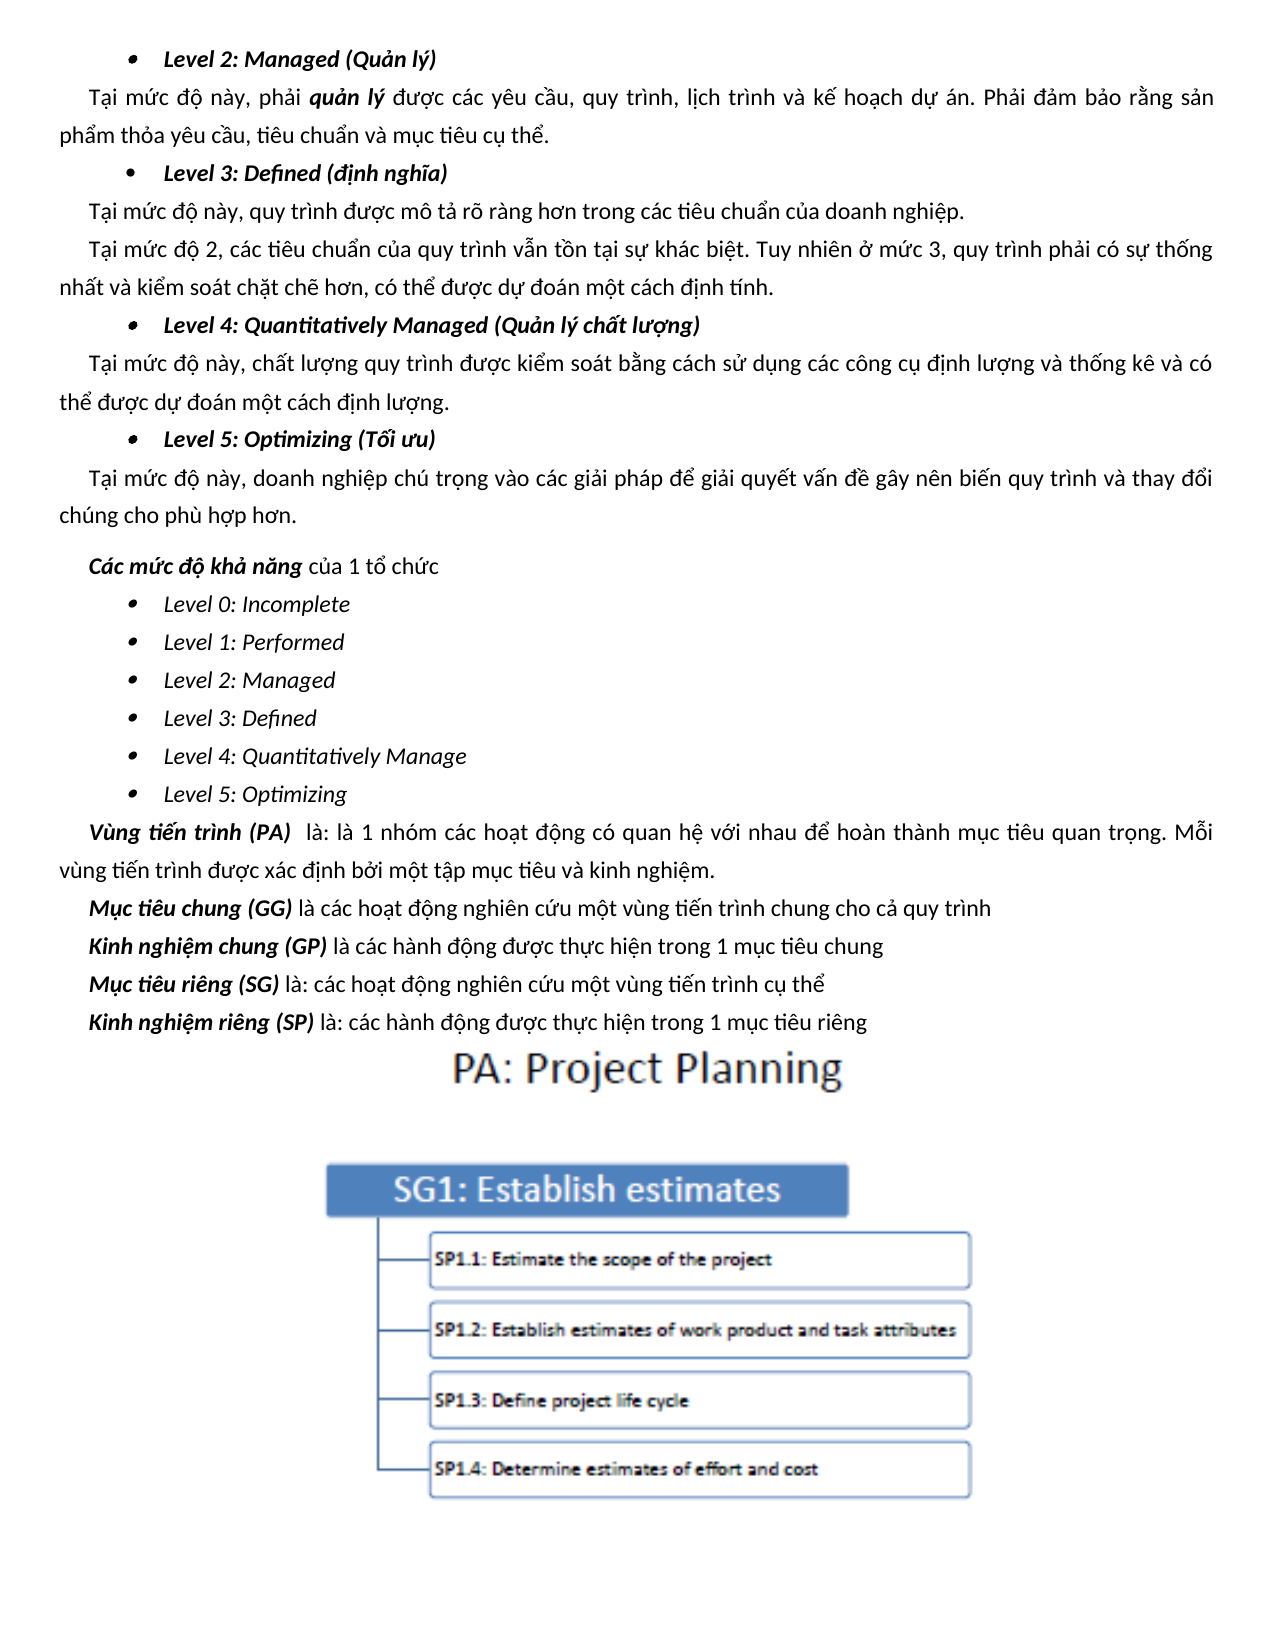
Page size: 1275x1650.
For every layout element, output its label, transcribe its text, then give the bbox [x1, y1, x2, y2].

text Tại mức độ này, doanh nghiệp chú trọng vào các giải pháp để giải quyết vấn đề gây nên biến quy trình và thay đổi chúng cho phù hợp hơn. [59, 463, 1216, 530]
list Level 3: Defined (định nghĩa) [126, 158, 1216, 188]
text Tại mức độ 2, các tiêu chuẩn của quy trình vẫn tồn tại sự khác biệt. Tuy nhiên ở mức 3, quy trình phải có sự thống nhất và kiểm soát chặt chẽ hơn, có thể được dự đoán một cách định tính. [59, 234, 1216, 302]
text Tại mức độ này, phải quản lý được các yêu cầu, quy trình, lịch trình và kế hoạch dự án. Phải đảm bảo rằng sản phẩm thỏa yêu cầu, tiêu chuẩn và mục tiêu cụ thể. [59, 82, 1216, 150]
list Level 1: Performed [126, 627, 1216, 656]
list Level 5: Optimizing (Tối ưu) [126, 424, 1216, 454]
list Level 2: Managed [126, 665, 1216, 694]
text Tại mức độ này, quy trình được mô tả rõ ràng hơn trong các tiêu chuẩn của doanh nghiệp. [59, 196, 1216, 226]
list Level 5: Optimizing [126, 779, 1216, 808]
text Vùng tiến trình (PA) là: là 1 nhóm các hoạt động có quan hệ với nhau để hoàn thành mục tiêu quan trọng. Mỗi vùng tiến trình được xác định bởi một tập mục tiêu và kinh nghiệm. [59, 817, 1216, 884]
list Level 3: Defined [126, 703, 1216, 732]
picture [316, 1045, 989, 1517]
text Kinh nghiệm riêng (SP) là: các hành động được thực hiện trong 1 mục tiêu riêng [59, 1007, 1216, 1037]
text Kinh nghiệm chung (GP) là các hành động được thực hiện trong 1 mục tiêu chung [59, 931, 1216, 961]
list Level 4: Quantitatively Manage [126, 741, 1216, 771]
text Mục tiêu chung (GG) là các hoạt động nghiên cứu một vùng tiến trình chung cho cả quy trình [59, 893, 1216, 923]
text Tại mức độ này, chất lượng quy trình được kiểm soát bằng cách sử dụng các công cụ định lượng và thống kê và có thể được dự đoán một cách định lượng. [59, 348, 1216, 416]
list Level 0: Incomplete [126, 589, 1216, 618]
list Level 2: Managed (Quản lý) [126, 44, 1216, 74]
list Level 4: Quantitatively Managed (Quản lý chất lượng) [126, 311, 1216, 340]
text Mục tiêu riêng (SG) là: các hoạt động nghiên cứu một vùng tiến trình cụ thể [59, 969, 1216, 999]
text Các mức độ khả năng của 1 tổ chức [59, 551, 1216, 580]
